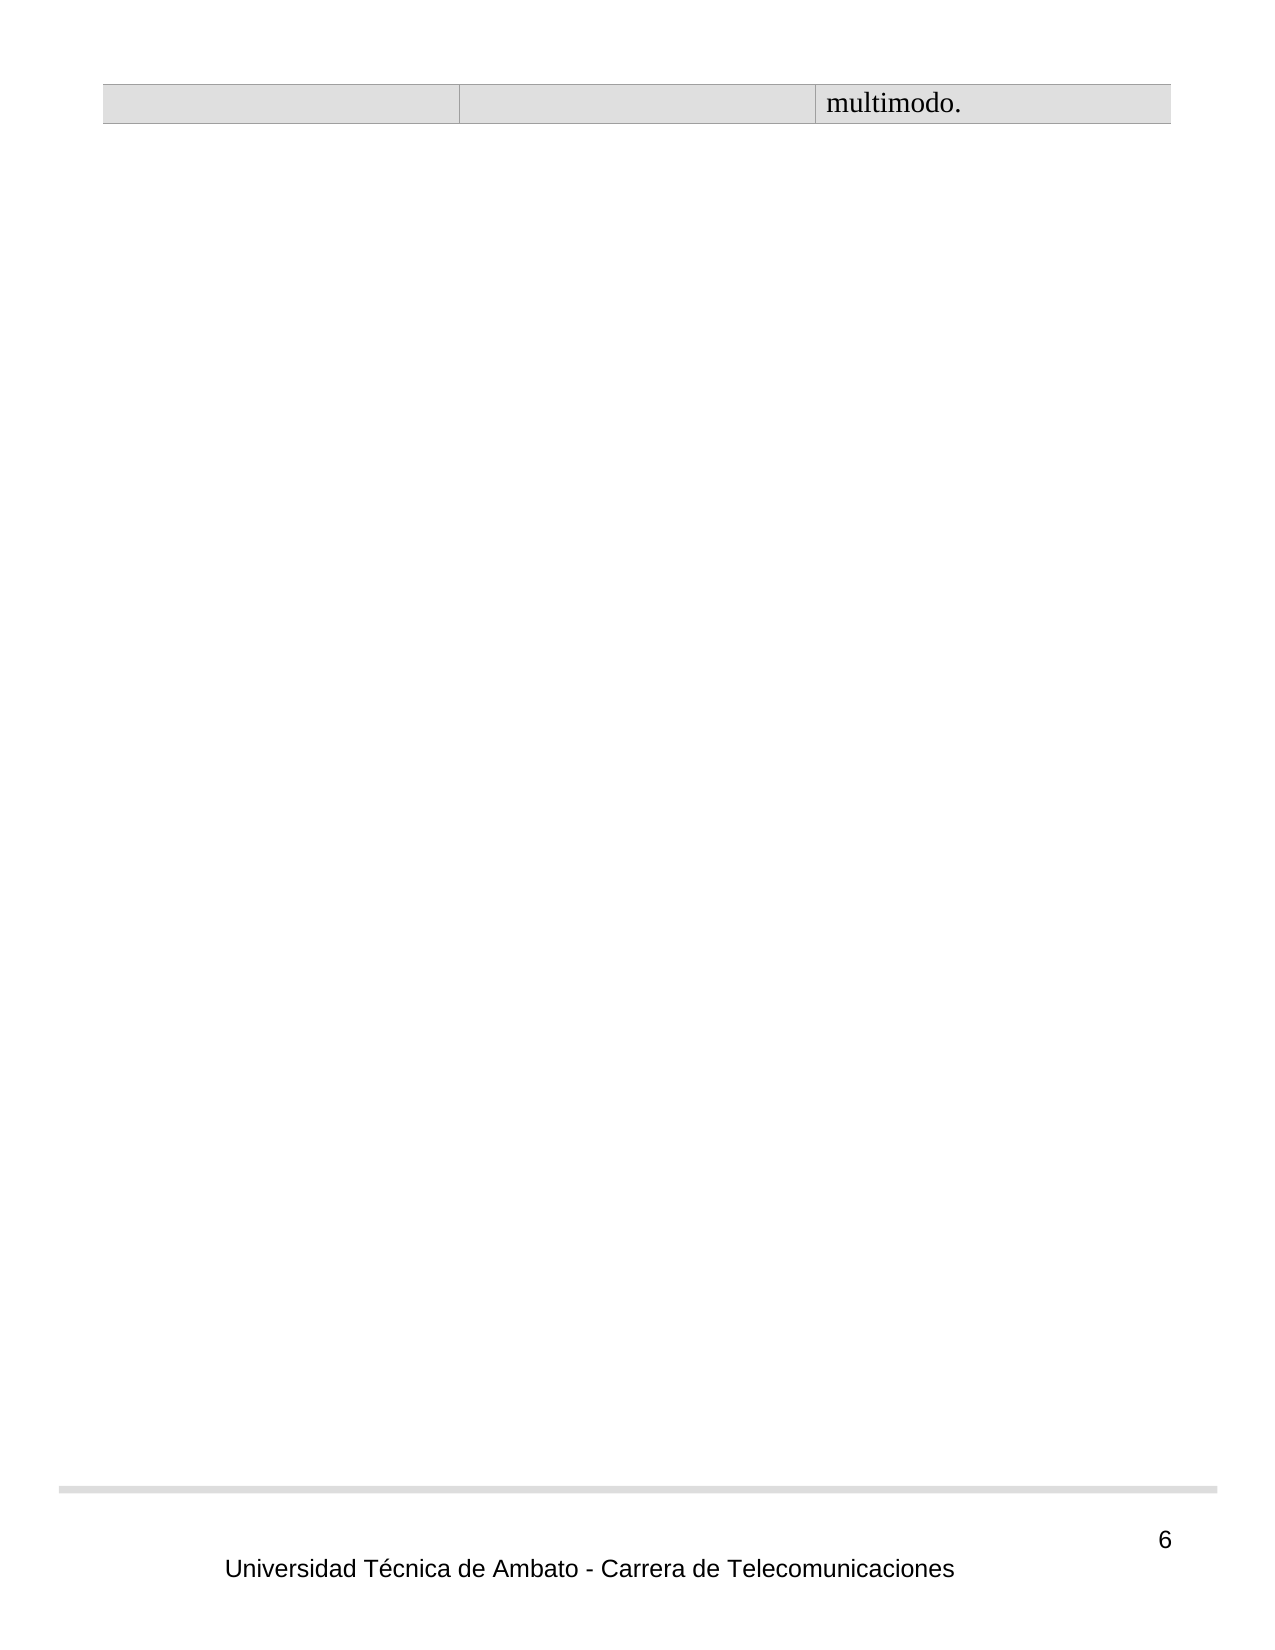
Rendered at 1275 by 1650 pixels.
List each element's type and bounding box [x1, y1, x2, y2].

table_cell [103, 85, 459, 123]
table_cell [816, 85, 1171, 123]
table_cell [460, 85, 815, 123]
